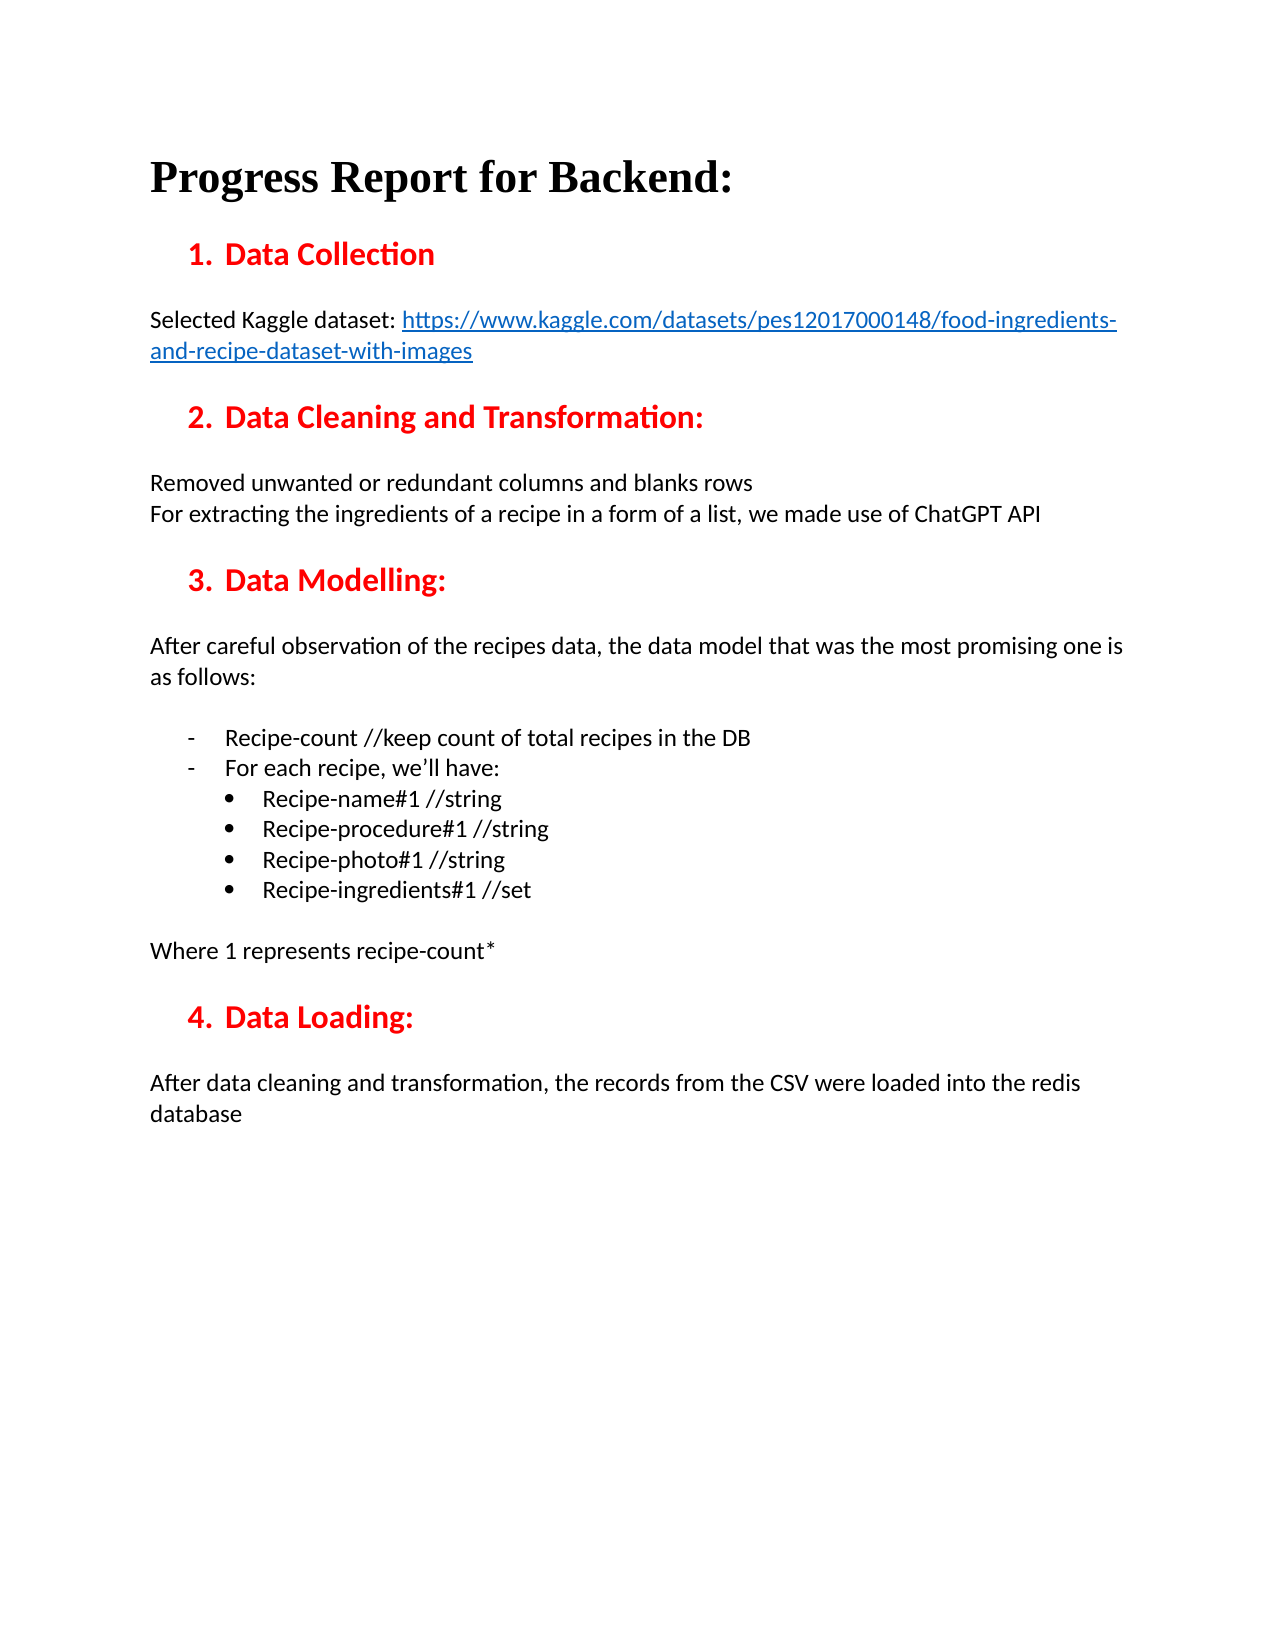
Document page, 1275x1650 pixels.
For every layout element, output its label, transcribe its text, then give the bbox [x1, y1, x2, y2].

list Data Loading: [187, 996, 1125, 1037]
list Data Modelling: [187, 559, 1125, 599]
list Data Cleaning and Transformation: [187, 396, 1125, 437]
text After data cleaning and transformation, the records from the CSV were loaded into the redis database [150, 1068, 1125, 1129]
list Data Collection [187, 233, 1125, 274]
list Recipe-count //keep count of total recipes in the DB [187, 722, 1125, 752]
list Recipe-ingredients#1 //set [225, 874, 1125, 905]
list For each recipe, we’ll have: [187, 752, 1125, 783]
text Selected Kaggle dataset: https://www.kaggle.com/datasets/pes12017000148/food-ingredients-and-recipe-dataset-with-images [150, 304, 1125, 366]
list Recipe-name#1 //string [225, 783, 1125, 813]
list Recipe-procedure#1 //string [225, 813, 1125, 844]
text Removed unwanted or redundant columns and blanks rows [150, 467, 1125, 498]
text After careful observation of the recipes data, the data model that was the most promising one is as follows: [150, 630, 1125, 691]
text Progress Report for Backend: [150, 150, 1125, 203]
text Where 1 represents recipe-count* [150, 935, 1125, 966]
list Recipe-photo#1 //string [225, 844, 1125, 874]
text For extracting the ingredients of a recipe in a form of a list, we made use of ChatGPT API [150, 498, 1125, 528]
